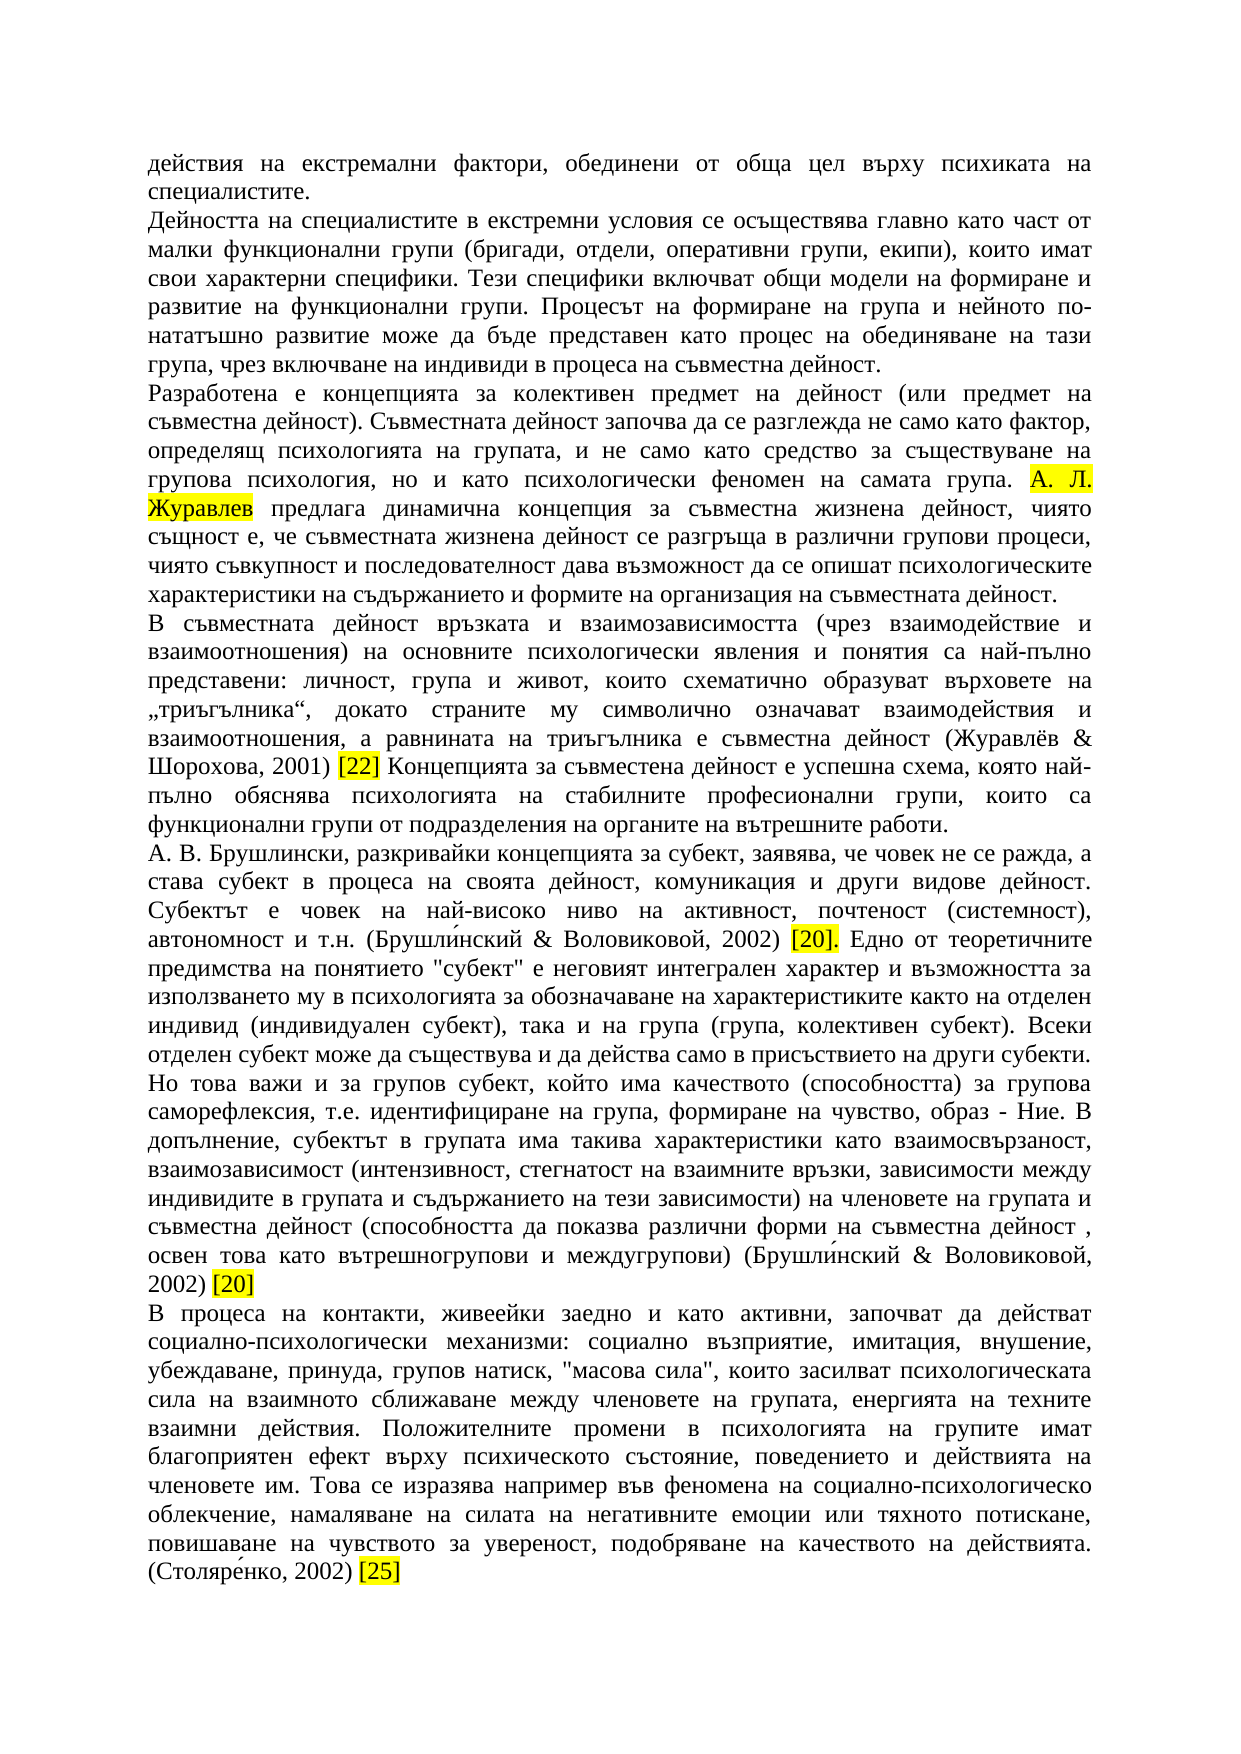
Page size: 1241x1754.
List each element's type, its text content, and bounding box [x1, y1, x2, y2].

text В съвместната дейност връзката и взаимозависимостта (чрез взаимодействие и взаимоотношения) на основните психологически явления и понятия са най-пълно представени: личност, група и живот, които схематично образуват върховете на „триъгълника“, докато страните му символично означават взаимодействия и взаимоотношения, а равнината на триъгълника е съвместна дейност [22] Концепцията за съвместена дейност е успешна схема, която най-пълно обяснява психологията на стабилните професионални групи, които са функционални групи от подразделения на органите на вътрешните работи. [148, 608, 1093, 838]
text В процеса на контакти, живеейки заедно и като активни, започват да действат социално-психологически механизми: социално възприятие, имитация, внушение, убеждаване, принуда, групов натиск, "масова сила", които засилват психологическата сила на взаимното сближаване между членовете на групата, енергията на техните взаимни действия. Положителните промени в психологията на групите имат благоприятен ефект върху психическото състояние, поведението и действията на членовете им. Това се изразява например във феномена на социално-психологическо облекчение, намаляване на силата на негативните емоции или тяхното потискане, повишаване на чувството за увереност, подобряване на качеството на действията. [25] [148, 1298, 1093, 1585]
text Дейността на специалистите в екстремни условия се осъществява главно като част от малки функционални групи (бригади, отдели, оперативни групи, екипи), които имат свои характерни специфики. Тези специфики включват общи модели на формиране и развитие на функционални групи. Процесът на формиране на група и нейното по-нататъшно развитие може да бъде представен като процес на обединяване на тази група, чрез включване на индивиди в процеса на съвместна дейност. [148, 205, 1093, 378]
text Разработена е концепцията за колективен предмет на дейност (или предмет на съвместна дейност). Съвместната дейност започва да се разглежда не само като фактор, определящ психологията на групата, и не само като средство за съществуване на групова психология, но и като психологически феномен на самата група. А. Л. Журавлев предлага динамична концепция за съвместна жизнена дейност, чиято същност е, че съвместната жизнена дейност се разгръща в различни групови процеси, чиято съвкупност и последователност дава възможност да се опишат психологическите характеристики на съдържанието и формите на организация на съвместната дейност. [148, 378, 1093, 608]
text А. В. Брушлински, разкривайки концепцията за субект, заявява, че човек не се ражда, а става субект в процеса на своята дейност, комуникация и други видове дейност. Субектът е човек на най-високо ниво на активност, почтеност (системност), автономност и т.н. [20]. Едно от теоретичните предимства на понятието "субект" е неговият интегрален характер и възможността за използването му в психологията за обозначаване на характеристиките както на отделен индивид (индивидуален субект), така и на група (група, колективен субект). Всеки отделен субект може да съществува и да действа само в присъствието на други субекти. Но това важи и за групов субект, който има качеството (способността) за групова саморефлексия, т.е. идентифициране на група, формиране на чувство, образ - Ние. В допълнение, субектът в групата има такива характеристики като взаимосвързаност, взаимозависимост (интензивност, стегнатост на взаимните връзки, зависимости между индивидите в групата и съдържанието на тези зависимости) на членовете на групата и съвместна дейност (способността да показва различни форми на съвместна дейност , освен това като вътрешногрупови и междугрупови) [20] [148, 838, 1093, 1298]
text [148, 148, 1093, 205]
